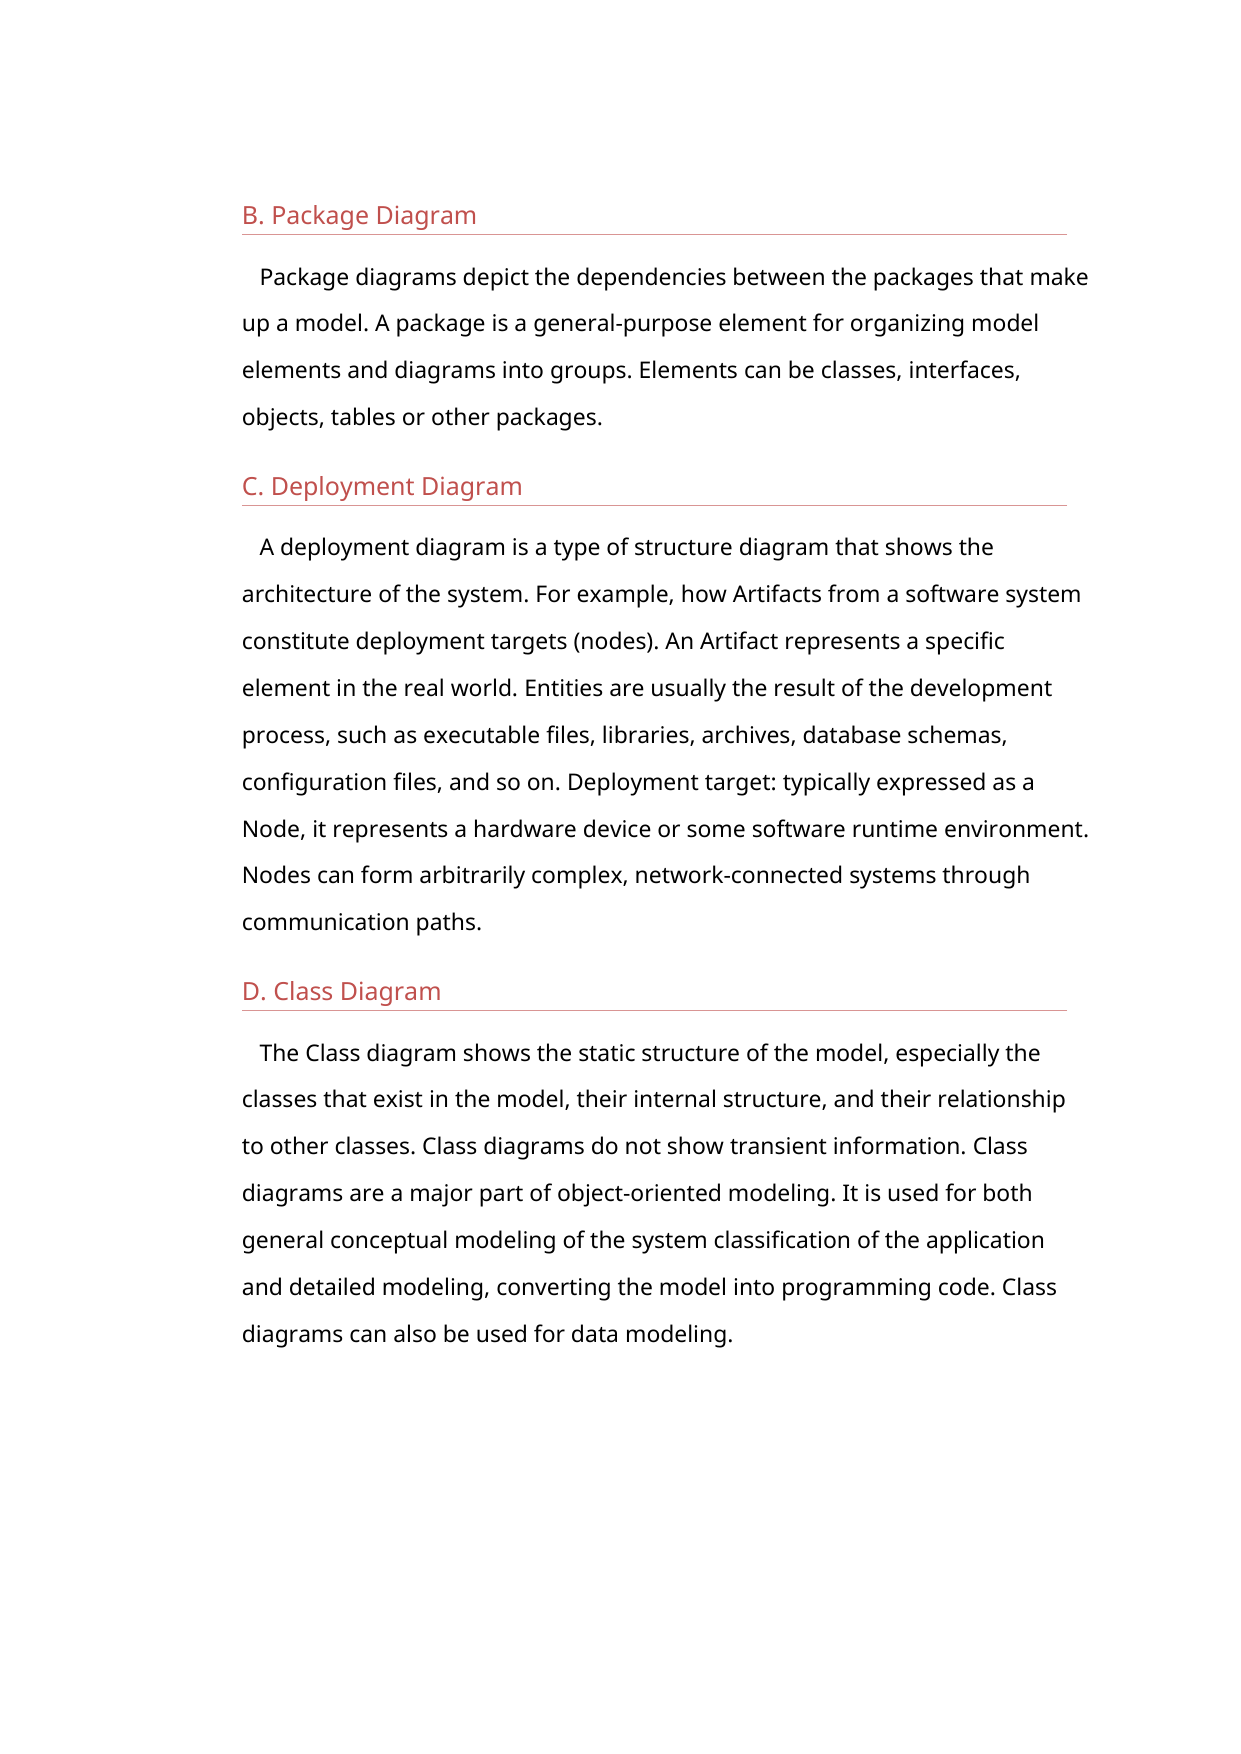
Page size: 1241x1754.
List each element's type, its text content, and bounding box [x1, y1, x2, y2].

subtitle B. Package Diagram [242, 198, 1067, 234]
text A deployment diagram is a type of structure diagram that shows the architecture of the system. For example, how Artifacts from a software system constitute deployment targets (nodes). An Artifact represents a specific element in the real world. Entities are usually the result of the development process, such as executable files, libraries, archives, database schemas, configuration files, and so on. Deployment target: typically expressed as a Node, it represents a hardware device or some software runtime environment. Nodes can form arbitrarily complex, network-connected systems through communication paths. [242, 531, 1090, 938]
text Package diagrams depict the dependencies between the packages that make up a model. A package is a general-purpose element for organizing model elements and diagrams into groups. Elements can be classes, interfaces, objects, tables or other packages. [242, 261, 1090, 432]
subtitle C. Deployment Diagram [242, 469, 1067, 505]
subtitle D. Class Diagram [242, 974, 1067, 1010]
text The Class diagram shows the static structure of the model, especially the classes that exist in the model, their internal structure, and their relationship to other classes. Class diagrams do not show transient information. Class diagrams are a major part of object-oriented modeling. It is used for both general conceptual modeling of the system classification of the application and detailed modeling, converting the model into programming code. Class diagrams can also be used for data modeling. [242, 1037, 1090, 1349]
